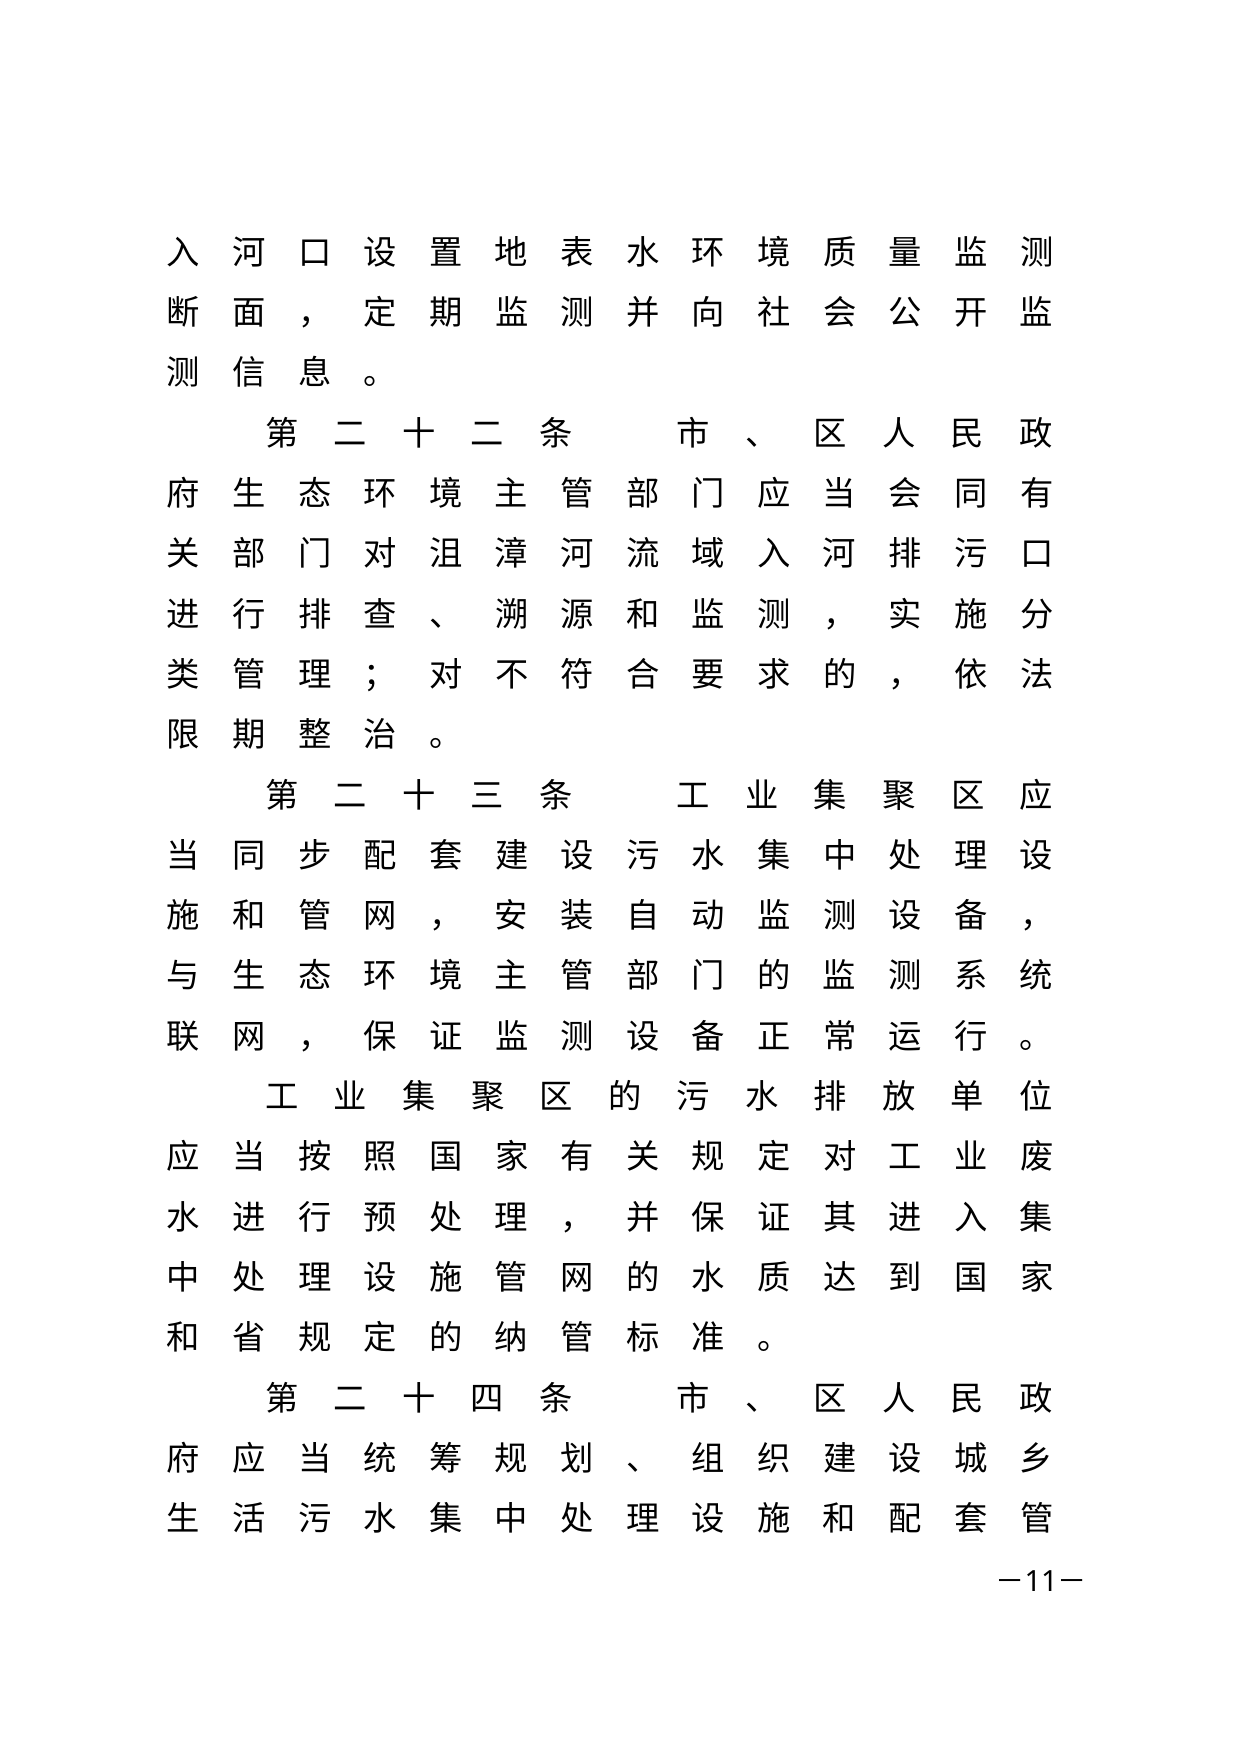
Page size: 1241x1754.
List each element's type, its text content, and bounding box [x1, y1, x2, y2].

text 第二十三条 工业集聚区应当同步配套建设污水集中处理设施和管网，安装自动监测设备，与生态环境主管部门的监测系统联网，保证监测设备正常运行。 [167, 762, 1085, 1064]
text 第二十四条 市、区人民政府应当统筹规划、组织建设城乡生活污水集中处理设施和配套管网，推进雨污分流，采取有效措施保障生活污水集中处理设施正常运行。 [167, 1365, 1085, 1546]
text 工业集聚区的污水排放单位应当按照国家有关规定对工业废水进行预处理，并保证其进入集中处理设施管网的水质达到国家和省规定的纳管标准。 [167, 1064, 1085, 1365]
text 第二十一条 市、区人民政府生态环境主管部门应当健全沮漳河流域水环境质量监测网络，在县级行政区域的交界处、主要入河口设置地表水环境质量监测断面，定期监测并向社会公开监测信息。 [167, 219, 1085, 400]
text 第二十二条 市、区人民政府生态环境主管部门应当会同有关部门对沮漳河流域入河排污口进行排查、溯源和监测，实施分类管理；对不符合要求的，依法限期整治。 [167, 400, 1085, 762]
